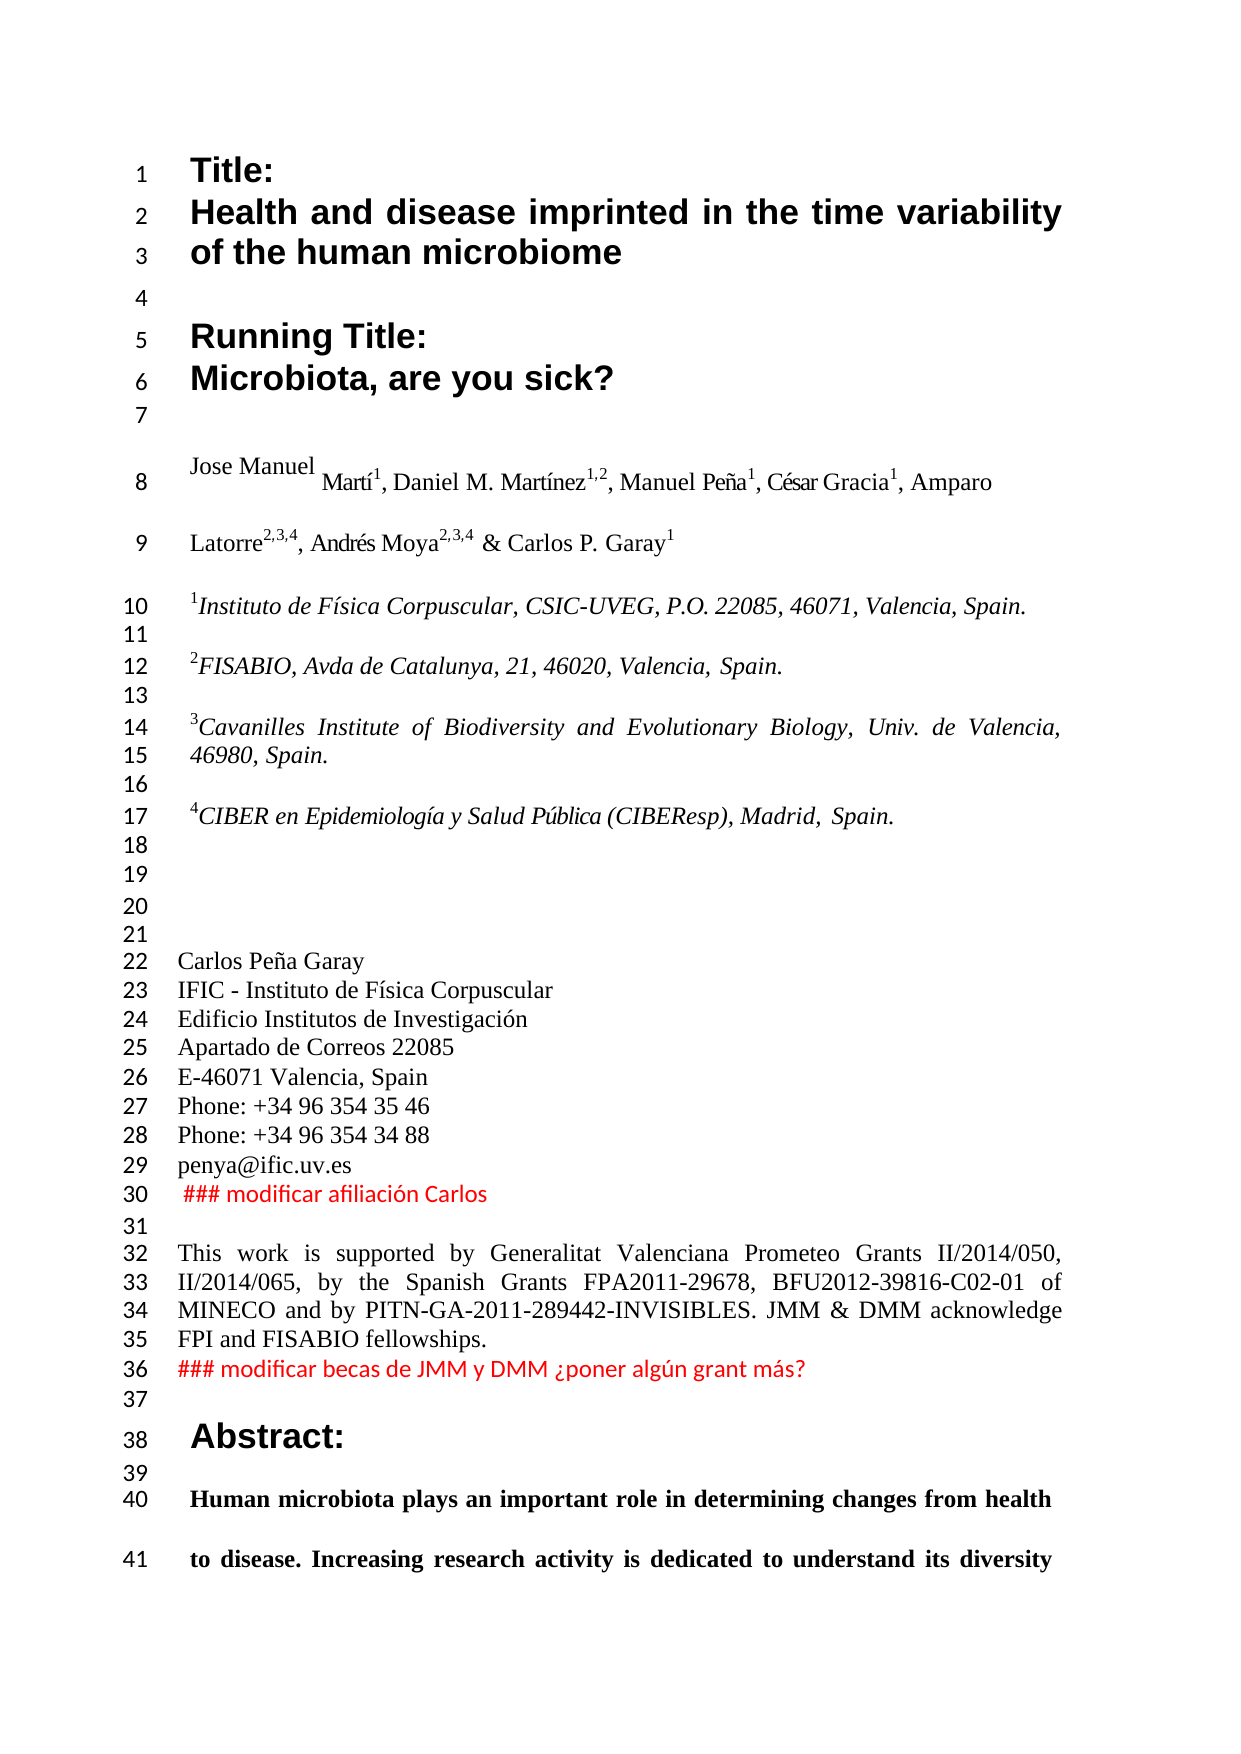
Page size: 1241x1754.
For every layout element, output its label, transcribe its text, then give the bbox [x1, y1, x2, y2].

text 2FISABIO, Avda de Catalunya, 21, 46020, Valencia, Spain. [190, 648, 1063, 680]
text Title: [190, 149, 1063, 189]
text Phone: +34 96 354 35 46 [177, 1091, 1063, 1120]
text Edificio Institutos de Investigación [177, 1004, 1063, 1032]
text 1Instituto de Física Corpuscular, CSIC-UVEG, P.O. 22085, 46071, Valencia, Spain. [190, 588, 1063, 619]
text Carlos Peña Garay [177, 946, 1063, 975]
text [189, 1484, 1053, 1573]
text Health and disease imprinted in the time variability of the human microbiome [190, 191, 1063, 272]
text ### modificar afiliación Carlos [177, 1179, 1063, 1209]
text This work is supported by Generalitat Valenciana Prometeo Grants II/2014/050, II/2014/065, by the Spanish Grants FPA2011-29678, BFU2012-39816-C02-01 of MINECO and by PITN-GA-2011-289442-INVISIBLES. JMM & DMM acknowledge FPI and FISABIO fellowships. [177, 1238, 1063, 1353]
text 4CIBER en Epidemiología y Salud Pública (CIBEResp), Madrid, Spain. [190, 798, 1063, 830]
text penya@ific.uv.es [177, 1150, 1063, 1179]
text ### modificar becas de JMM y DMM ¿poner algún grant más? [177, 1353, 1063, 1383]
text Jose Manuel Martí1, Daniel M. Martínez1,2, Manuel Peña1, César Gracia1, Amparo Latorre2,3,4, Andrés Moya2,3,4 & Carlos P. Garay1 [189, 451, 1063, 557]
text E-46071 Valencia, Spain [177, 1062, 1063, 1091]
text Abstract: [190, 1415, 1063, 1456]
text Phone: +34 96 354 34 88 [177, 1121, 1063, 1149]
text Running Title: [190, 316, 1063, 356]
text Apartado de Correos 22085 [177, 1032, 1063, 1061]
text IFIC - Instituto de Física Corpuscular [177, 975, 1063, 1004]
text 3Cavanilles Institute of Biodiversity and Evolutionary Biology, Univ. de Valencia, 46980, Spain. [190, 709, 1063, 769]
text Microbiota, are you sick? [190, 357, 1063, 398]
